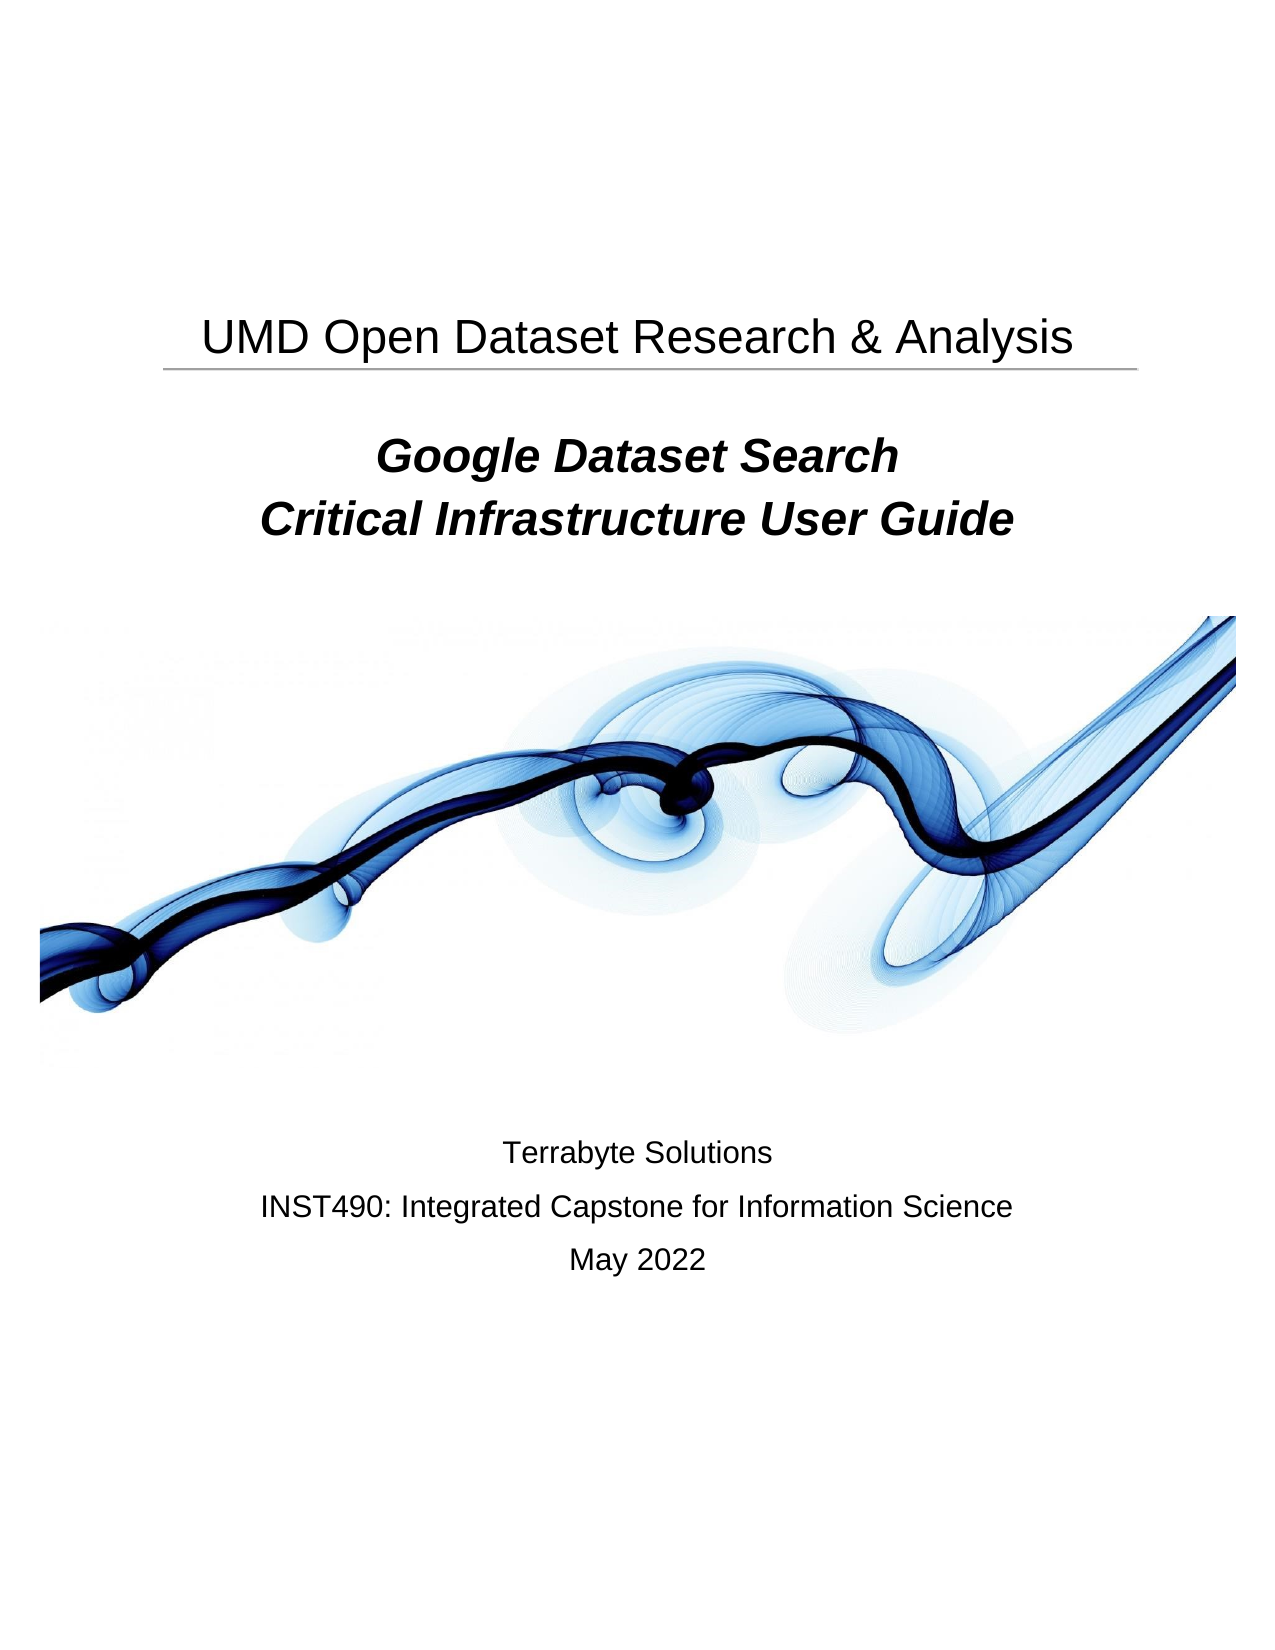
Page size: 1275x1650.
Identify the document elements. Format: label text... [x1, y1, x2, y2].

text Google Dataset Search [150, 427, 1125, 483]
text Critical Infrastructure User Guide [150, 491, 1125, 546]
text Terrabyte Solutions [150, 1134, 1125, 1170]
text INST490: Integrated Capstone for Information Science [150, 1188, 1124, 1223]
text May 2022 [150, 1241, 1125, 1277]
picture [39, 616, 1236, 1068]
text UMD Open Dataset Research & Analysis [150, 308, 1125, 364]
